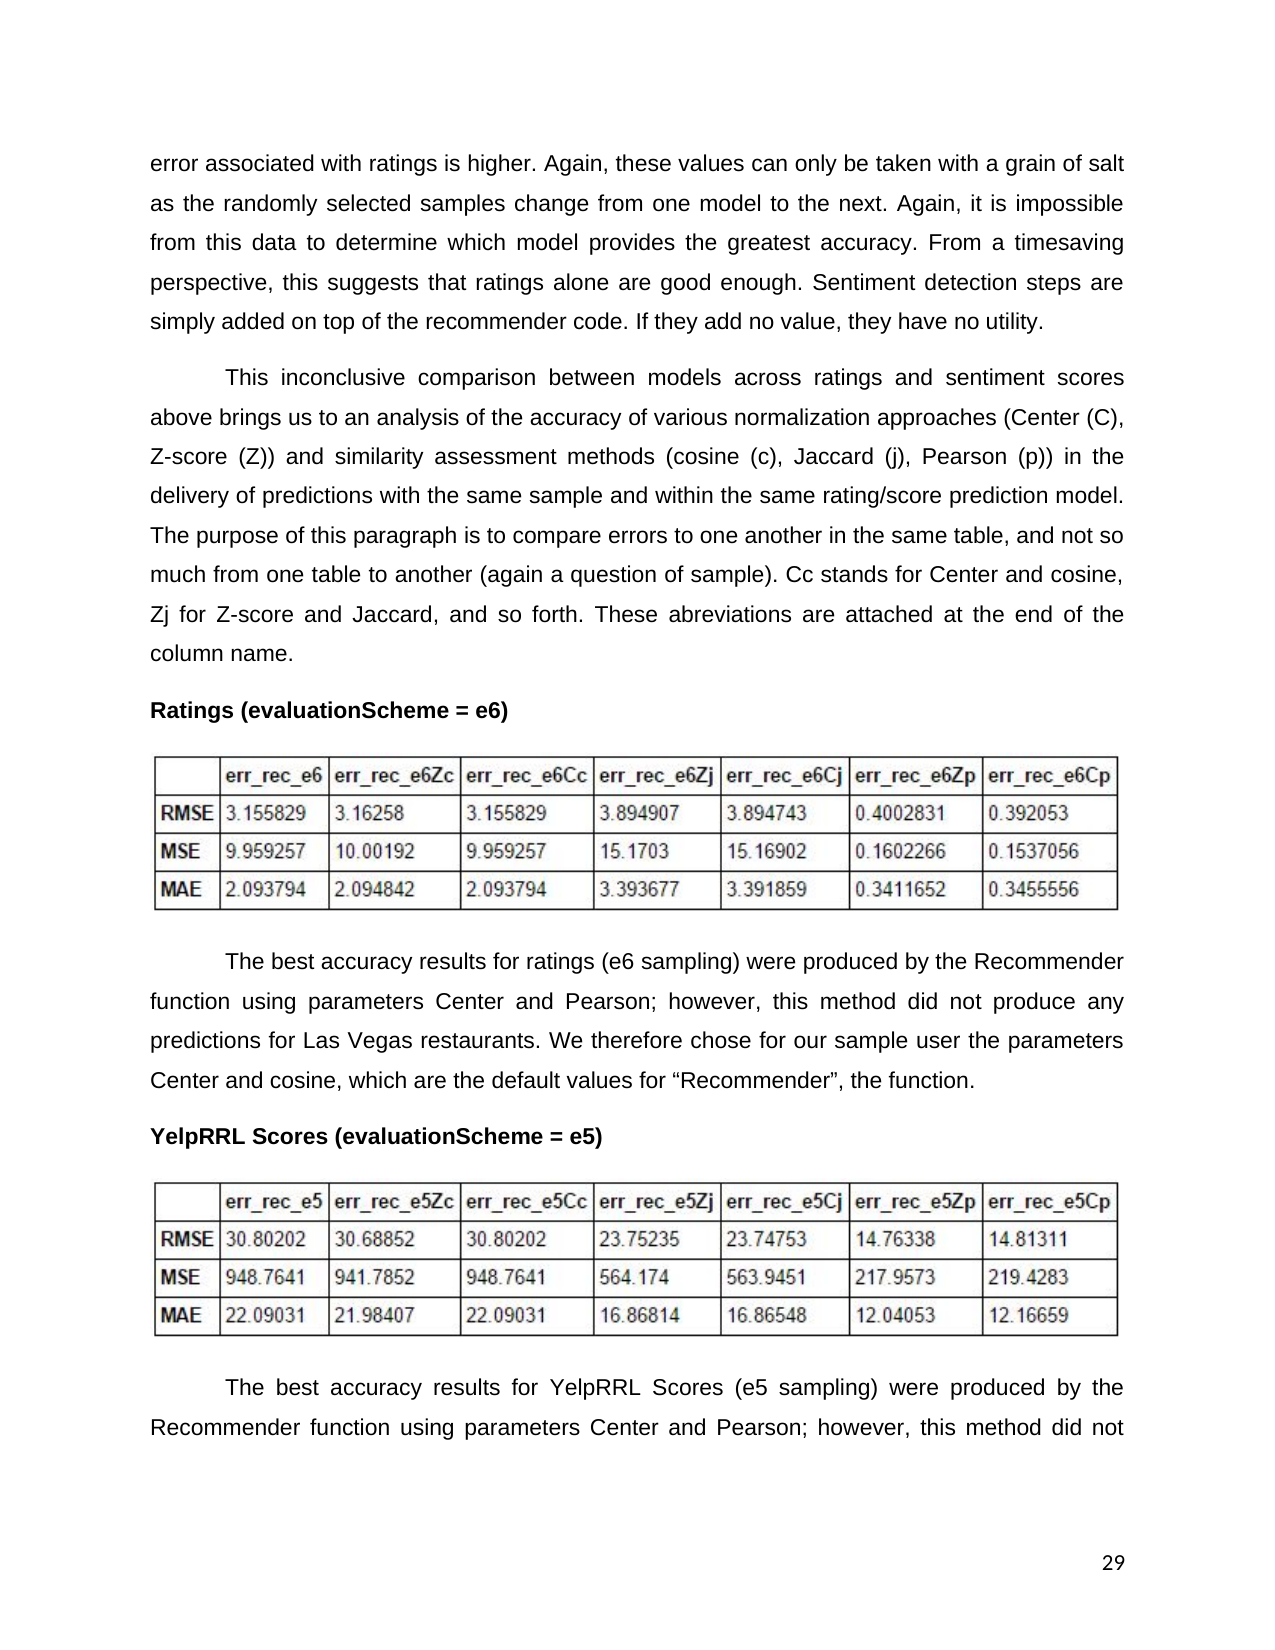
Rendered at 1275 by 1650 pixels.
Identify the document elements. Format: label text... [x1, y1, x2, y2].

text The best accuracy results for ratings (e6 sampling) were produced by the Recommender function using parameters Center and Pearson; however, this method did not produce any predictions for Las Vegas restaurants. We therefore chose for our sample user the parameters Center and cosine, which are the default values for “Recommender”, the function. [150, 948, 1125, 1093]
text YelpRRL Scores (evaluationScheme = e5) [150, 1123, 1125, 1149]
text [150, 150, 1125, 334]
text Ratings (evaluationScheme = e6) [150, 697, 1125, 723]
picture [150, 1178, 1125, 1344]
text This inconclusive comparison between models across ratings and sentiment scores above brings us to an analysis of the accuracy of various normalization approaches (Center (C), Z-score (Z)) and similarity assessment methods (cosine (c), Jaccard (j), Pearson (p)) in the delivery of predictions with the same sample and within the same rating/score prediction model. The purpose of this paragraph is to compare errors to one another in the same table, and not so much from one table to another (again a question of sample). Cc stands for Center and cosine, Zj for Z-score and Jaccard, and so forth. These abreviations are attached at the end of the column name. [150, 364, 1125, 667]
picture [150, 752, 1125, 918]
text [150, 1374, 1125, 1440]
